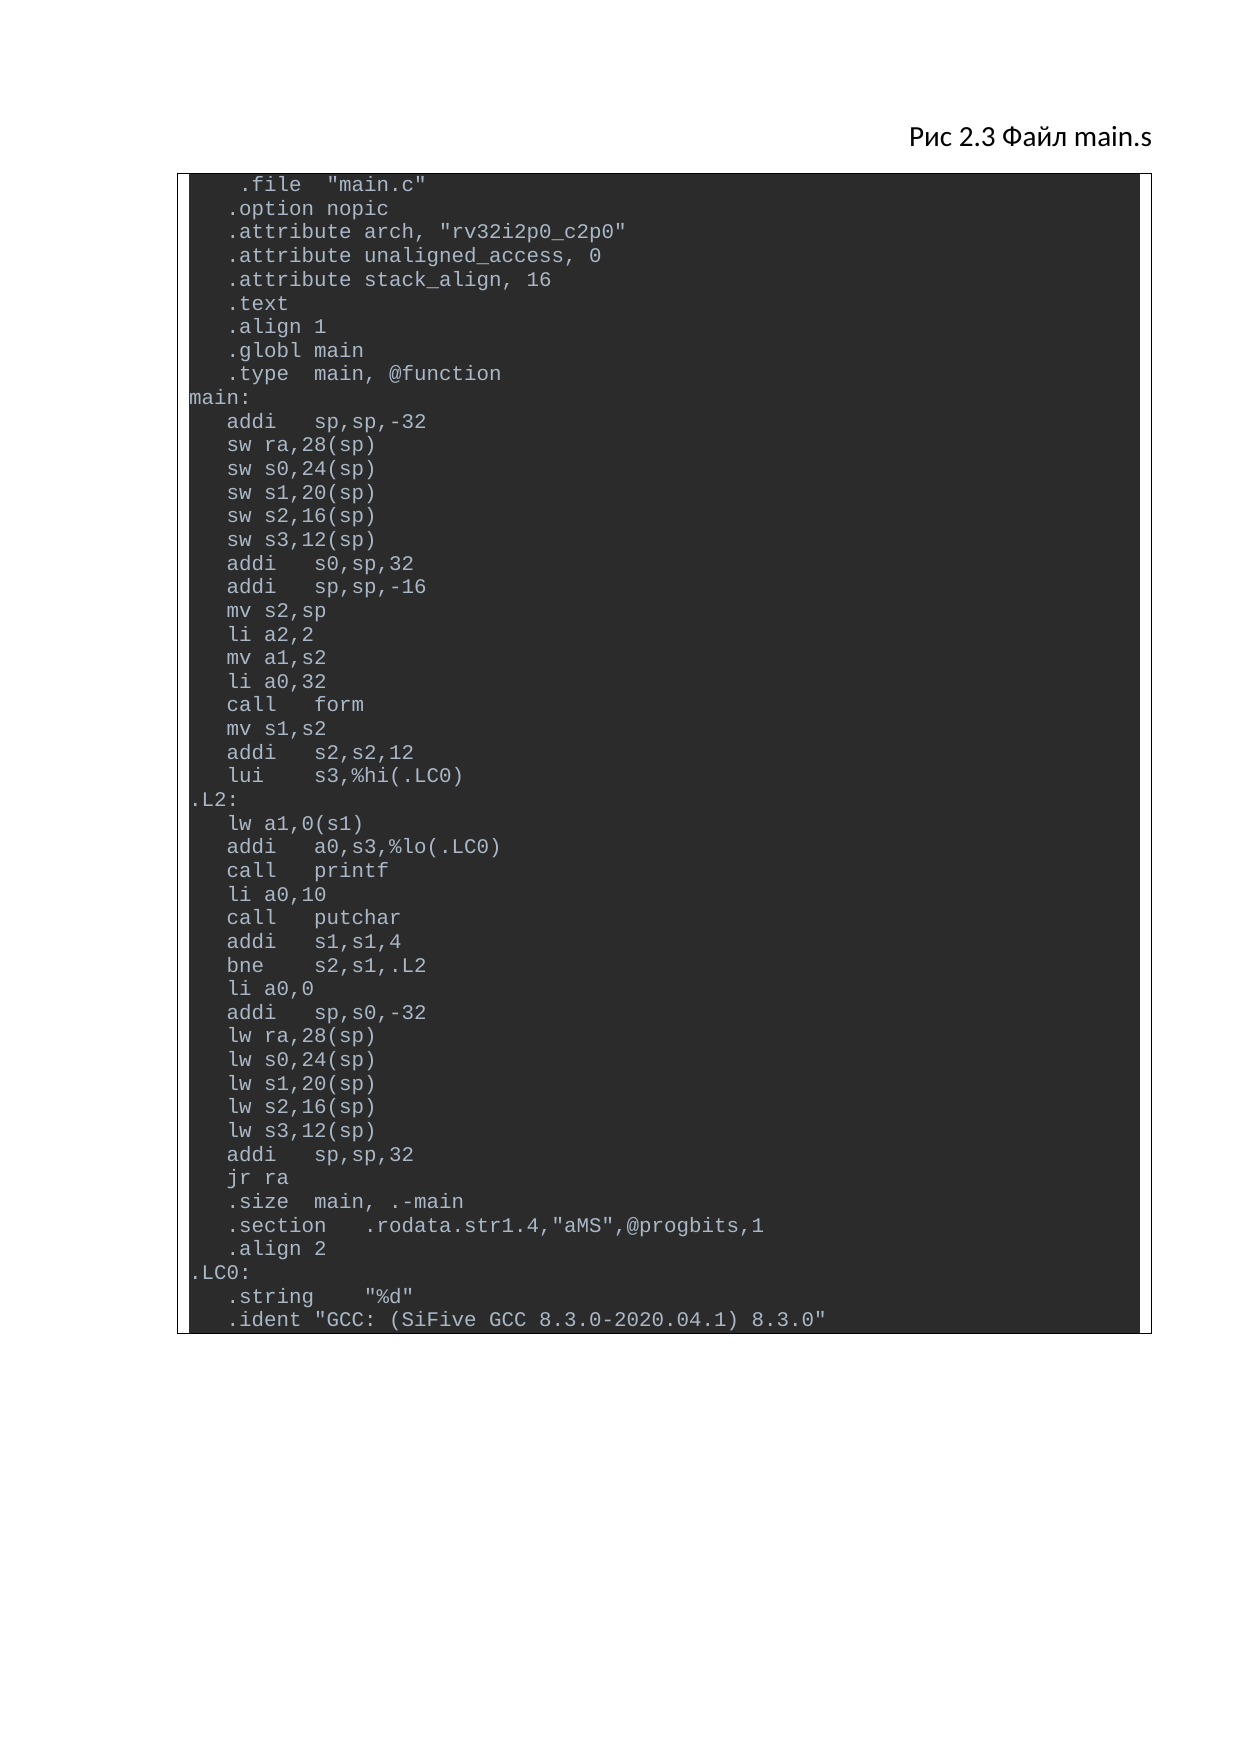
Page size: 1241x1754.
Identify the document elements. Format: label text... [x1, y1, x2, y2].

text Рис 2.3 Файл main.s [177, 118, 1152, 154]
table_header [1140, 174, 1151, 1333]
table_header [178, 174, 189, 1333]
